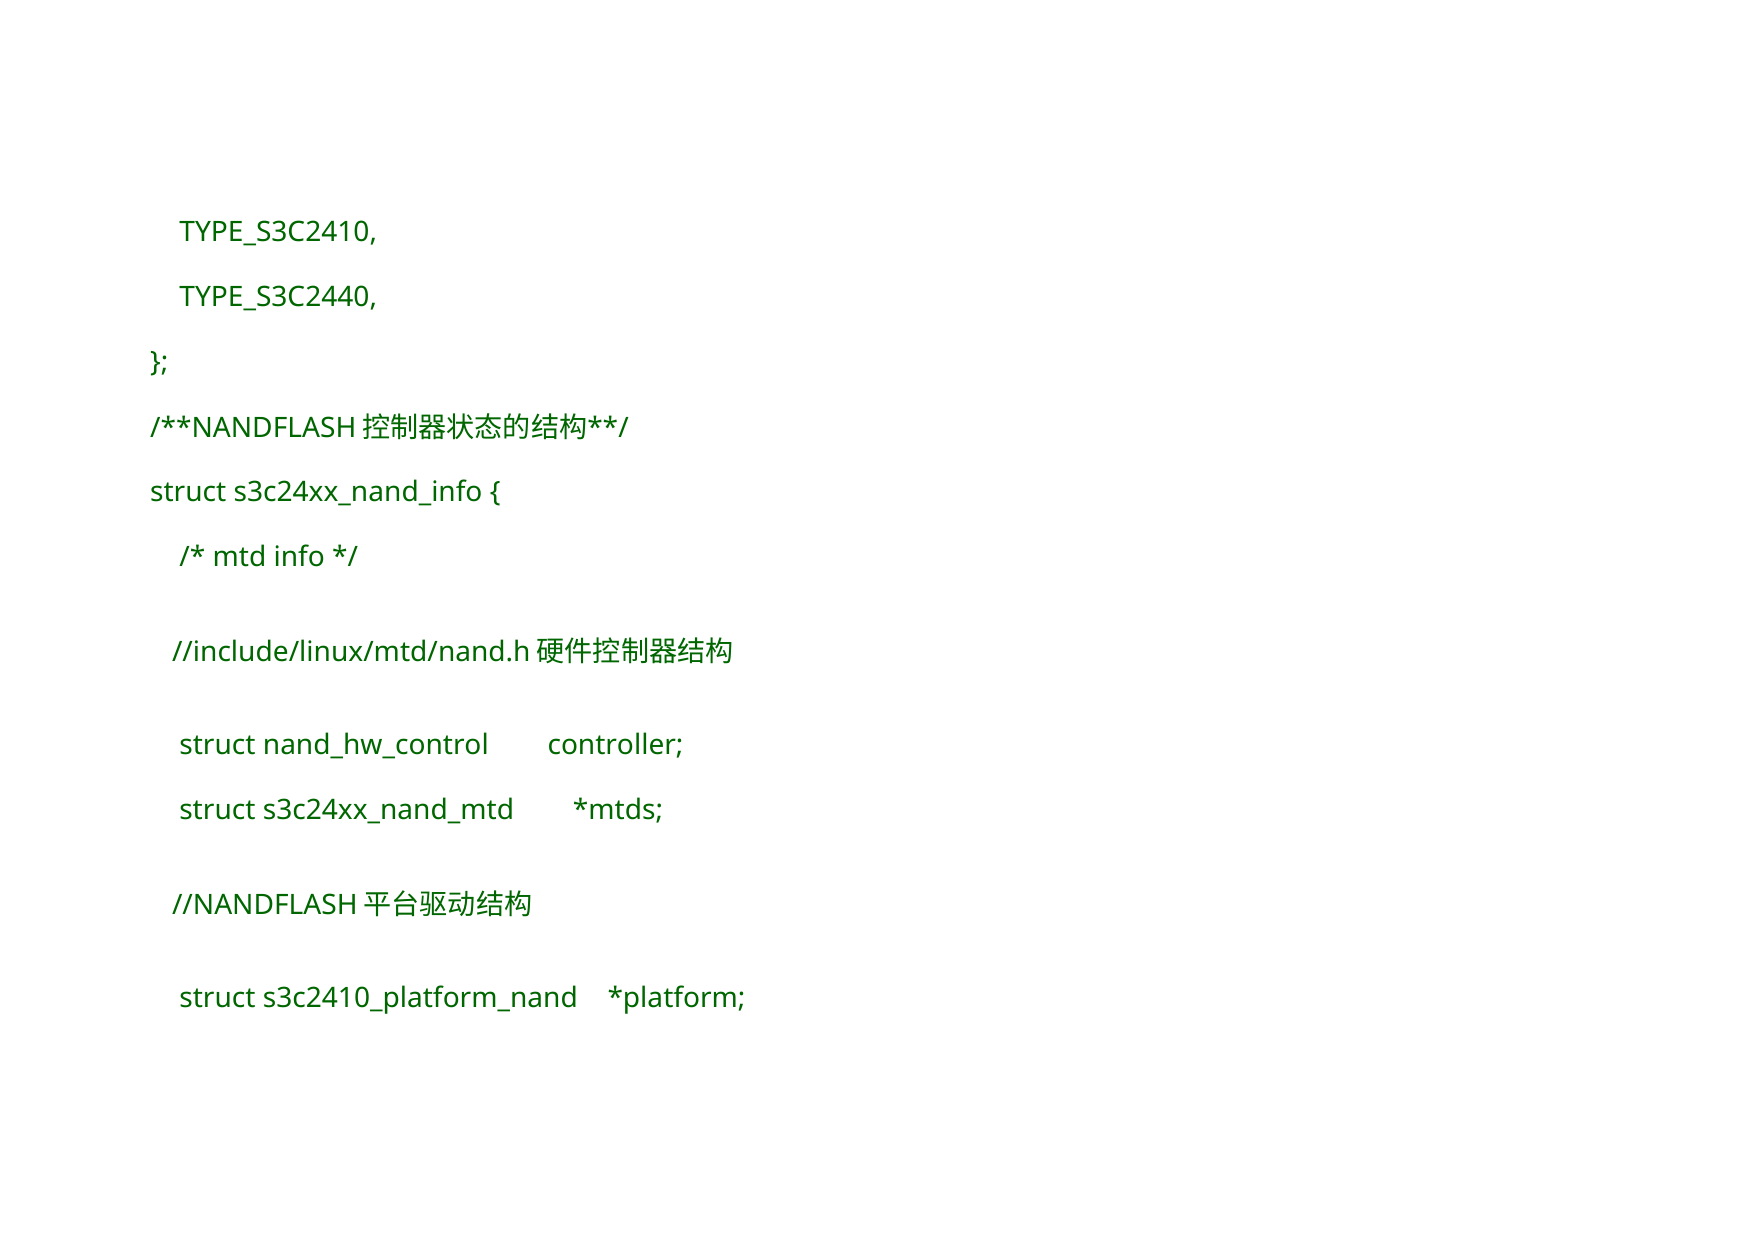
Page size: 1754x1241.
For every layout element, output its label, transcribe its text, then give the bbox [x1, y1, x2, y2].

text //NANDFLASH平台驱动结构 [150, 870, 1604, 935]
text struct nand_hw_control controller; struct s3c24xx_nand_mtd *mtds; [150, 711, 1604, 841]
text //include/linux/mtd/nand.h硬件控制器结构 [150, 617, 1604, 682]
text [150, 198, 1604, 588]
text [150, 964, 1604, 1029]
